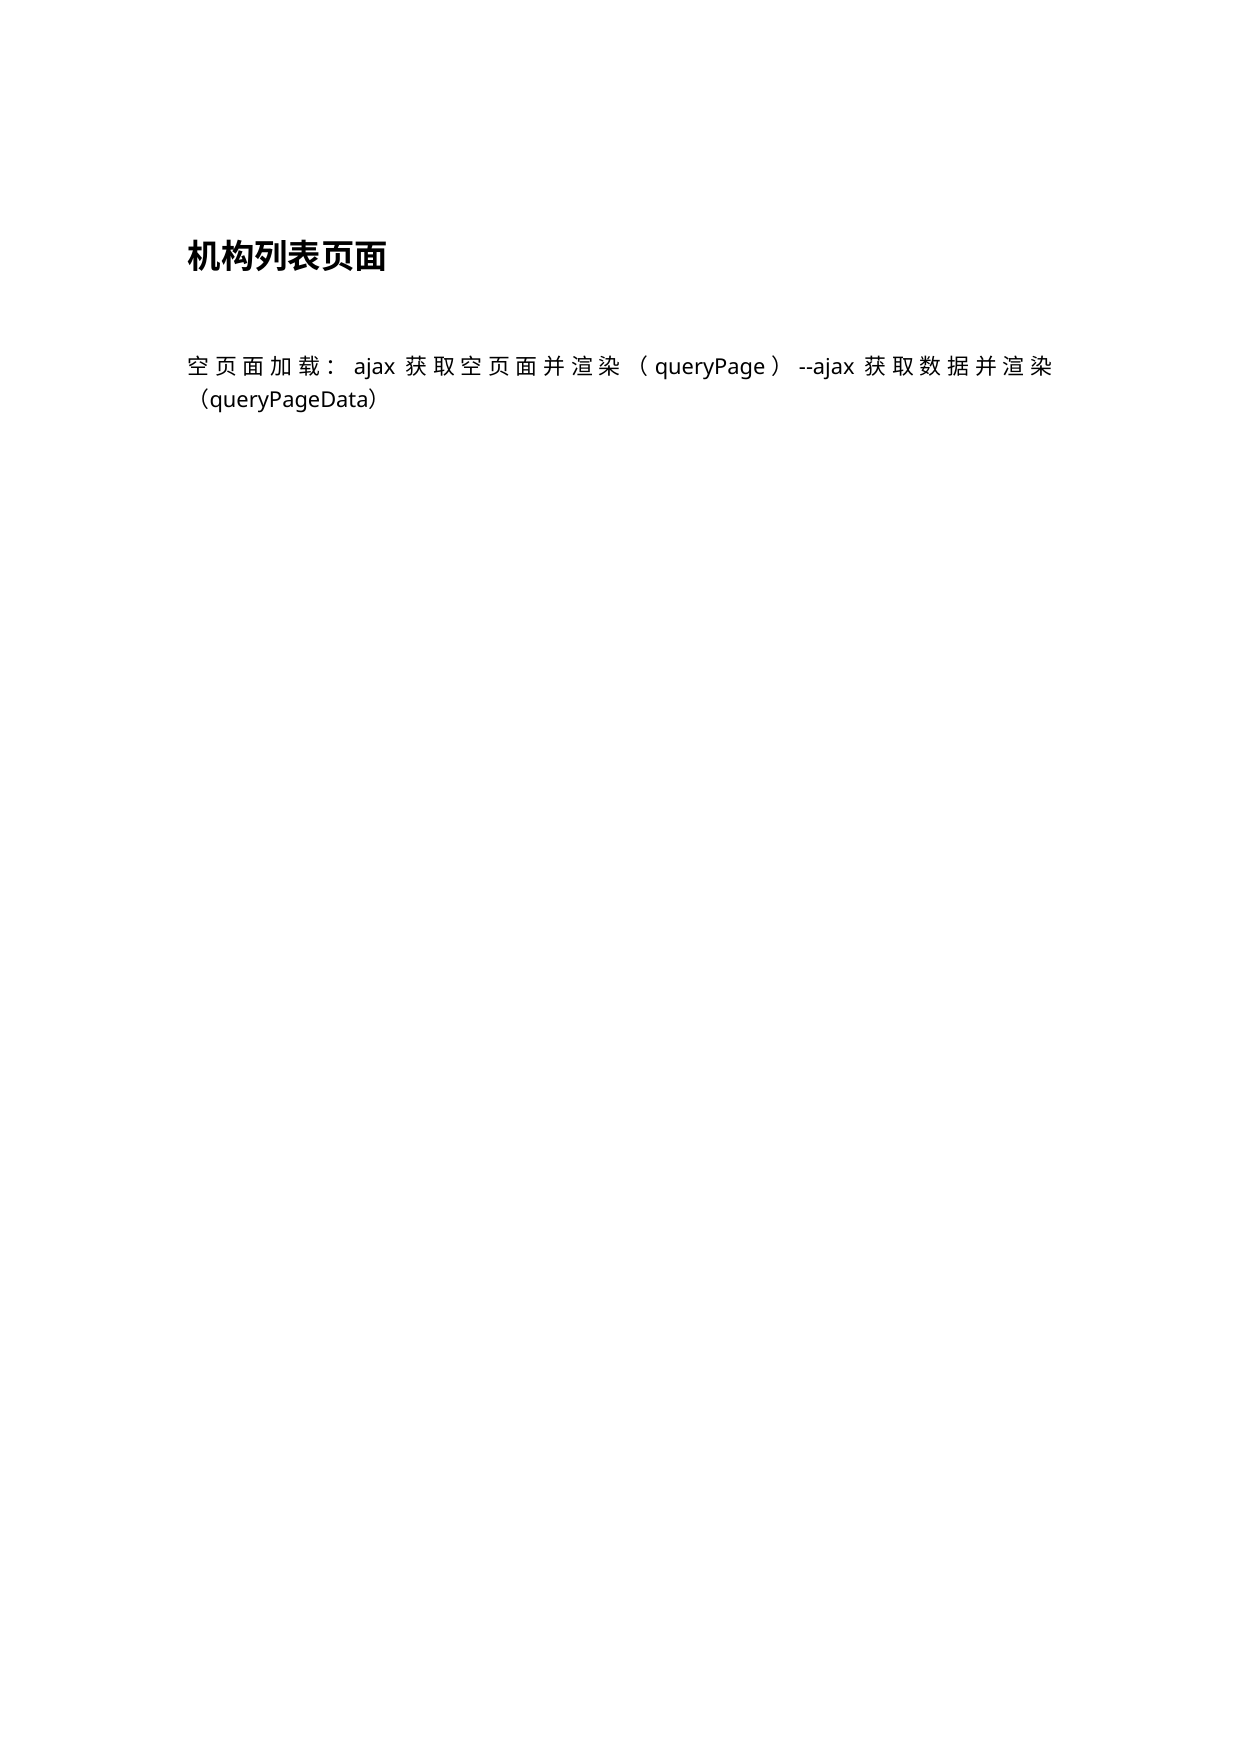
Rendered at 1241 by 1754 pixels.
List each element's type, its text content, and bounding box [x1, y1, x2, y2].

subtitle 机构列表页面 [187, 222, 1053, 287]
text 空页面加载：ajax获取空页面并渲染（queryPage）--ajax获取数据并渲染（queryPageData） [187, 349, 1053, 414]
